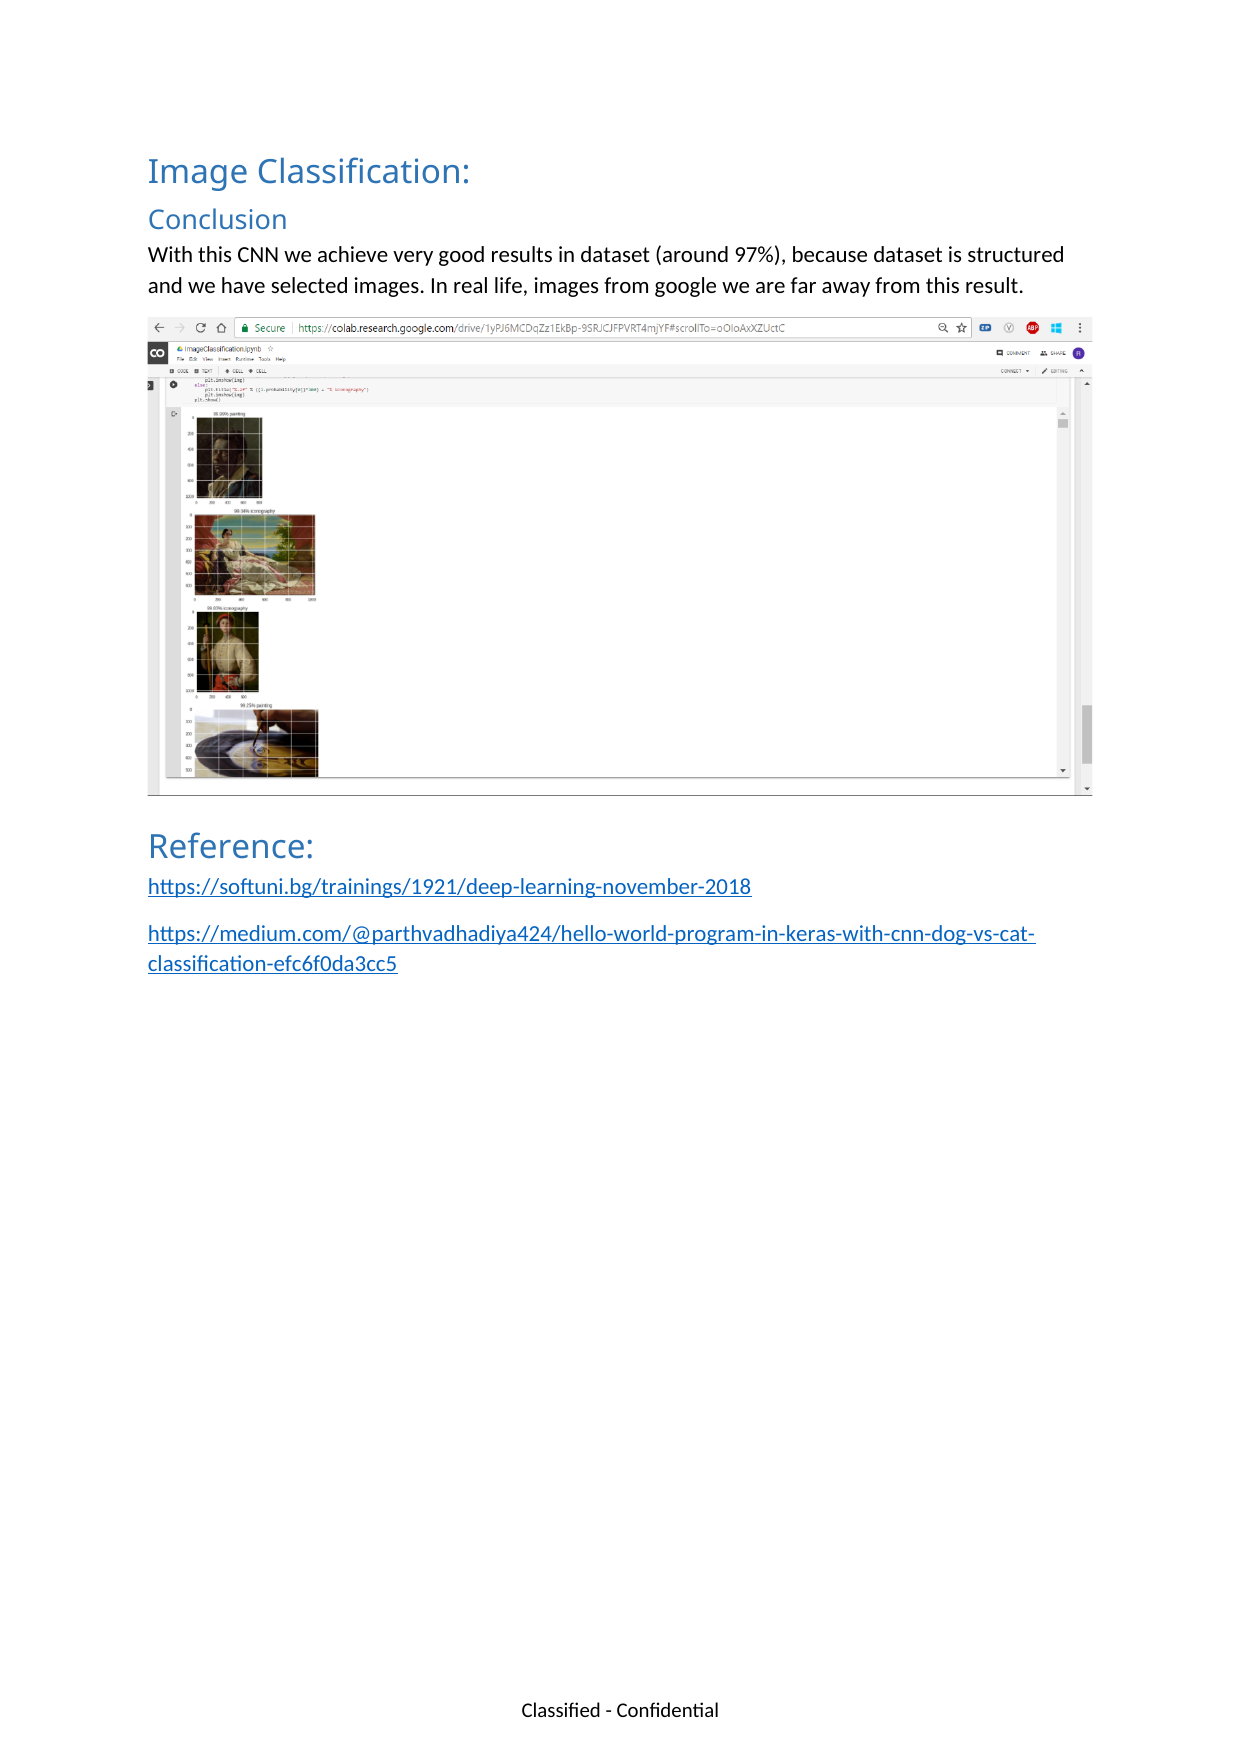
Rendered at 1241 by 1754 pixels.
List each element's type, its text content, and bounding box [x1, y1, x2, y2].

text https://medium.com/@parthvadhadiya424/hello-world-program-in-keras-with-cnn-dog-vs-cat-classification-efc6f0da3cc5 [148, 919, 1093, 977]
text With this CNN we achieve very good results in dataset (around 97%), because dataset is structured and we have selected images. In real life, images from google we are far away from this result. [148, 241, 1093, 299]
picture [147, 317, 1093, 796]
subtitle Image Classification: [148, 148, 1093, 193]
subtitle Conclusion [148, 201, 1093, 238]
subtitle Reference: [148, 823, 1093, 868]
text https://softuni.bg/trainings/1921/deep-learning-november-2018 [148, 872, 1093, 900]
